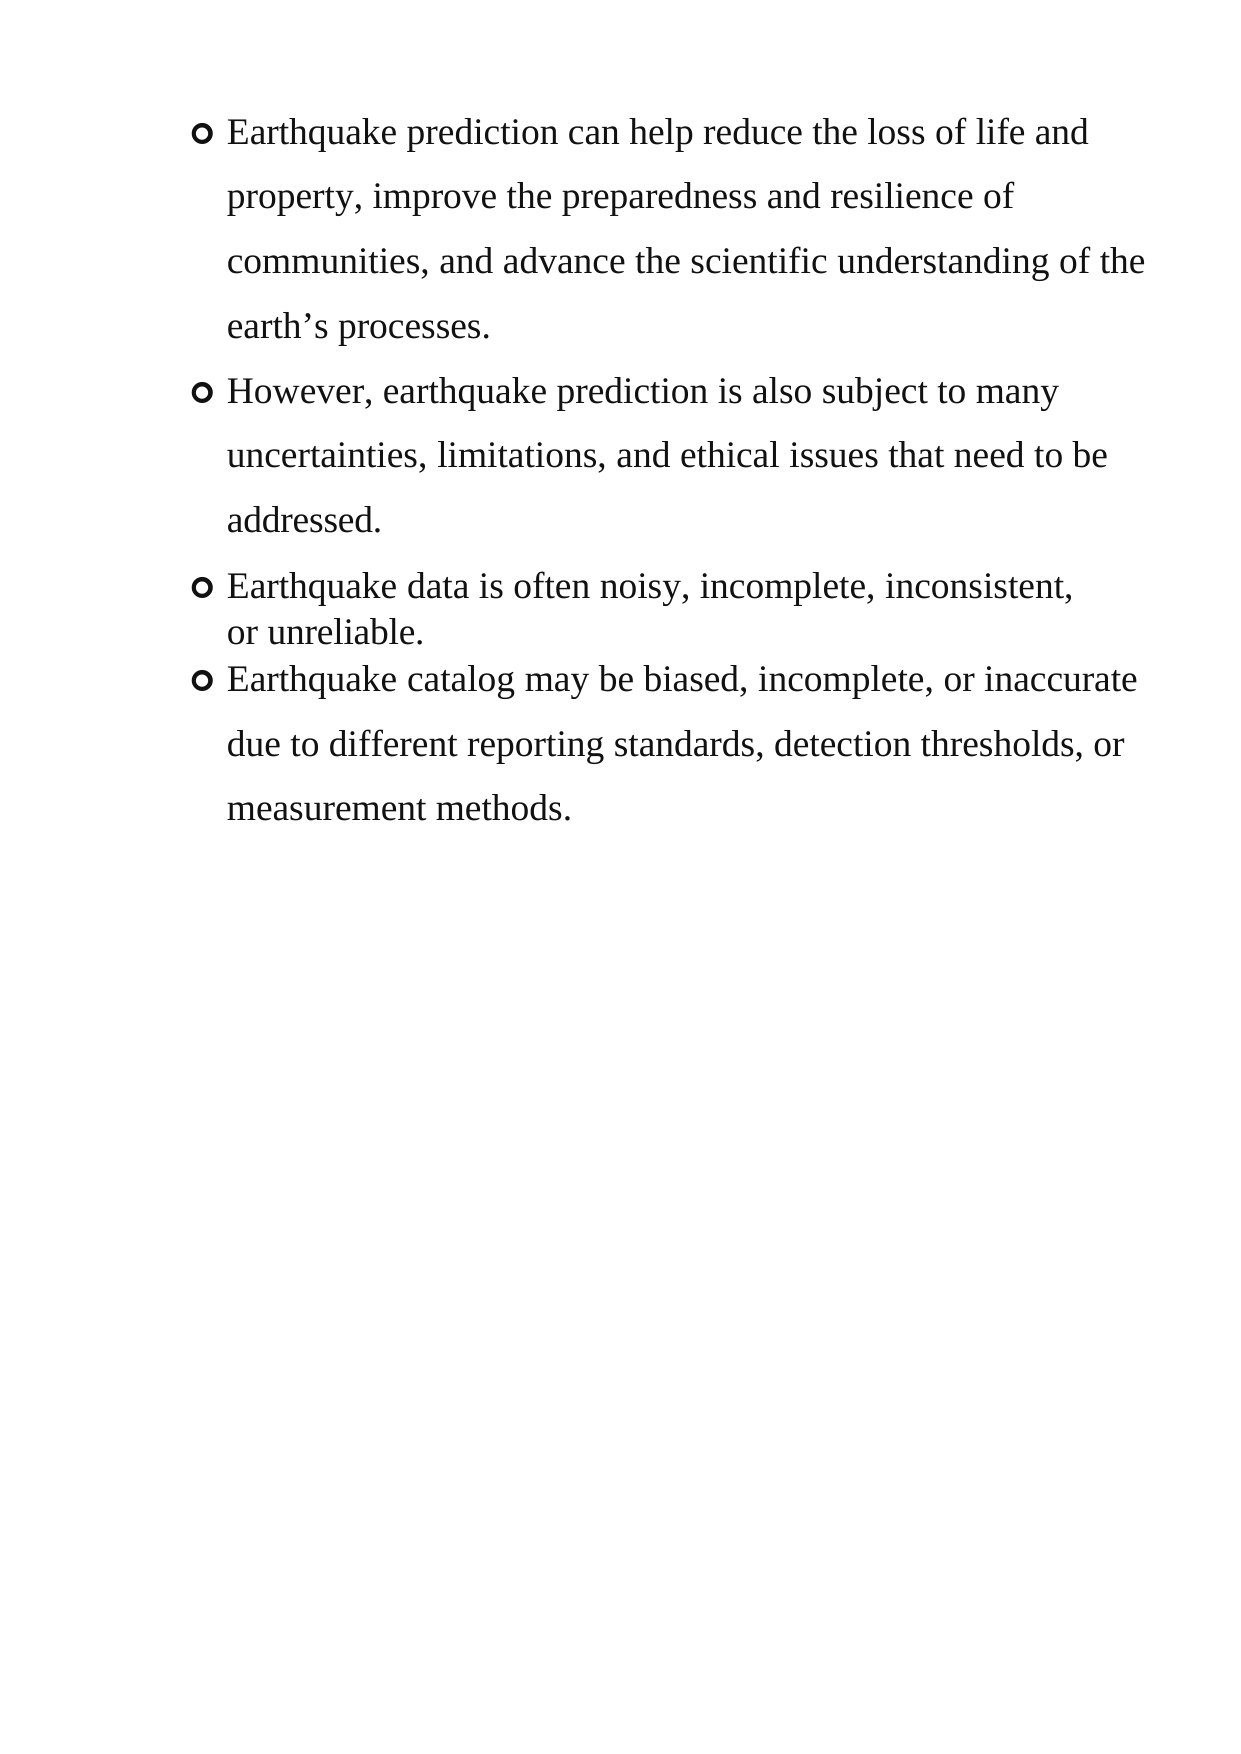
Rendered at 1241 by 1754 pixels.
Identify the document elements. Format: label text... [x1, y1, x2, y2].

list Earthquake data is often noisy, incomplete, inconsistent, or unreliable. [189, 563, 1112, 653]
list Earthquake prediction can help reduce the loss of life and property, improve the preparedness and resilience of communities, and advance the scientific understanding of the earth’s processes. [189, 109, 1146, 346]
list Earthquake catalog may be biased, incomplete, or inaccurate due to different reporting standards, detection thresholds, or measurement methods. [189, 656, 1138, 829]
list However, earthquake prediction is also subject to many uncertainties, limitations, and ethical issues that need to be addressed. [189, 368, 1108, 541]
